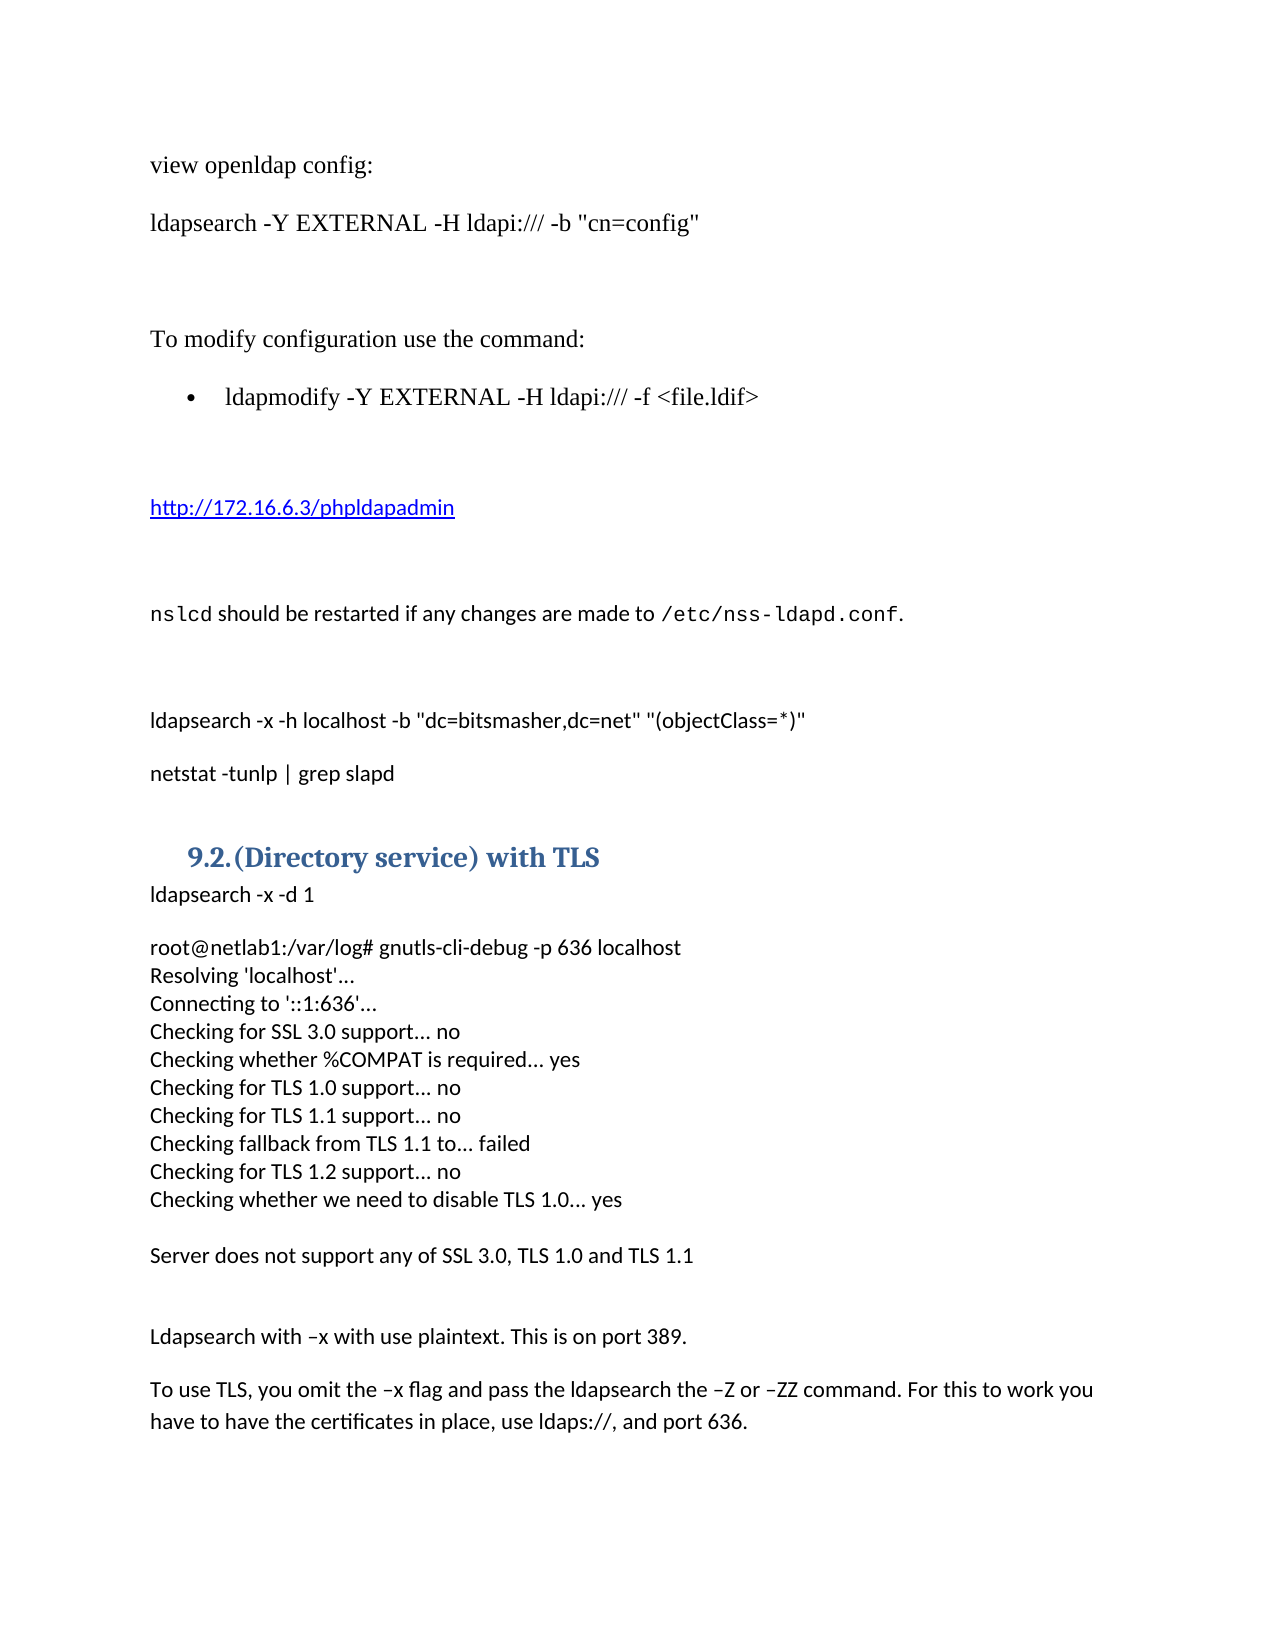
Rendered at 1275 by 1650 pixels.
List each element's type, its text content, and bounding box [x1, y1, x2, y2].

text Checking for SSL 3.0 support... no [150, 1017, 1125, 1045]
text Checking whether %COMPAT is required... yes [150, 1045, 1125, 1073]
text Connecting to '::1:636'... [150, 989, 1125, 1017]
text Checking whether we need to disable TLS 1.0... yes [150, 1185, 1125, 1213]
text Resolving 'localhost'... [150, 961, 1125, 989]
text Ldapsearch with –x with use plaintext. This is on port 389. [150, 1322, 1125, 1350]
text root@netlab1:/var/log# gnutls-cli-debug -p 636 localhost [150, 933, 1125, 961]
text Checking fallback from TLS 1.1 to... failed [150, 1129, 1125, 1157]
text To modify configuration use the command: [150, 324, 1125, 352]
text view openldap config: [150, 150, 1125, 179]
text ldapsearch -Y EXTERNAL -H ldapi:/// -b "cn=config" [150, 208, 1125, 237]
subtitle (Directory service) with TLS [187, 841, 1125, 875]
text ldapsearch -x -d 1 [150, 880, 1125, 908]
text Checking for TLS 1.1 support... no [150, 1101, 1125, 1129]
text Server does not support any of SSL 3.0, TLS 1.0 and TLS 1.1 [150, 1241, 1125, 1269]
text ldapsearch -x -h localhost -b "dc=bitsmasher,dc=net" "(objectClass=*)" [150, 706, 1125, 734]
text http://172.16.6.3/phpldapadmin [150, 493, 1125, 521]
text nslcd should be restarted if any changes are made to /etc/nss-ldapd.conf. [150, 599, 1125, 628]
text Checking for TLS 1.0 support... no [150, 1073, 1125, 1101]
list ldapmodify -Y EXTERNAL -H ldapi:/// -f <file.ldif> [187, 382, 1125, 410]
text To use TLS, you omit the –x flag and pass the ldapsearch the –Z or –ZZ command. For this to work you have to have the certificates in place, use ldaps://, and port 636. [150, 1375, 1125, 1435]
text netstat -tunlp | grep slapd [150, 759, 1125, 787]
text Checking for TLS 1.2 support... no [150, 1157, 1125, 1185]
